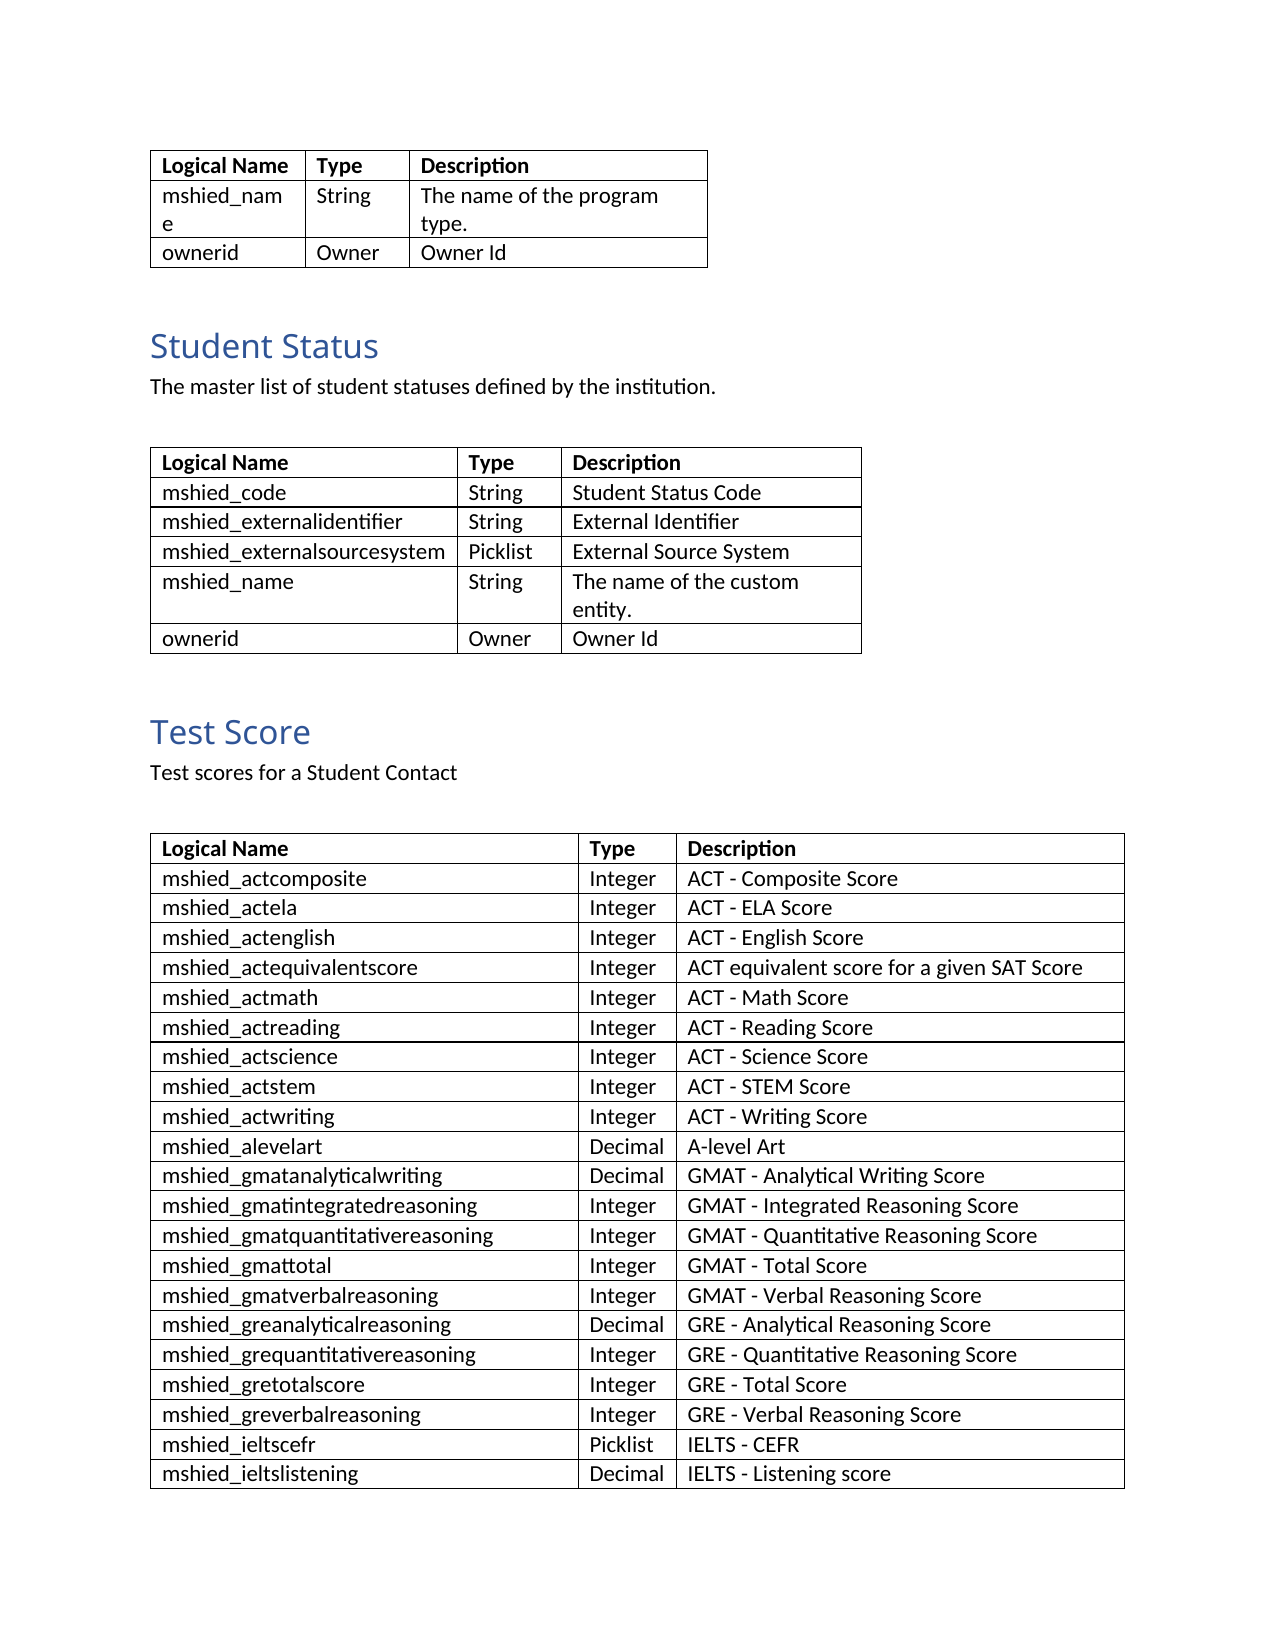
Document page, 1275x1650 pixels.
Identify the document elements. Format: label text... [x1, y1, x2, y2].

table_cell ACT - Science Score [677, 1043, 1124, 1071]
table_cell GRE - Verbal Reasoning Score [677, 1400, 1124, 1429]
table_cell Owner [458, 624, 561, 653]
table_cell GRE - Analytical Reasoning Score [677, 1311, 1124, 1339]
table_cell mshied_actenglish [151, 923, 578, 952]
table_cell mshied_ieltslistening [151, 1460, 578, 1488]
table_cell String [458, 508, 561, 536]
table_cell Integer [579, 1340, 676, 1369]
table_cell ownerid [151, 238, 305, 267]
table_cell ACT - Math Score [677, 983, 1124, 1012]
table_cell String [458, 478, 561, 506]
table_cell Decimal [579, 1311, 676, 1339]
table_cell GMAT - Total Score [677, 1251, 1124, 1280]
table_cell mshied_actcomposite [151, 864, 578, 892]
text Test scores for a Student Contact [150, 758, 1125, 786]
table_cell ACT - Composite Score [677, 864, 1124, 892]
table_header Type [306, 151, 409, 180]
table_cell Integer [579, 1370, 676, 1399]
table_cell ACT - ELA Score [677, 894, 1124, 922]
table_cell The name of the program type. [410, 181, 707, 237]
table_cell Integer [579, 1013, 676, 1041]
table_cell GMAT - Quantitative Reasoning Score [677, 1221, 1124, 1250]
table_cell Integer [579, 1221, 676, 1250]
table_cell Integer [579, 923, 676, 952]
table_cell Integer [579, 1072, 676, 1101]
table_header Description [562, 448, 861, 477]
table_cell GRE - Quantitative Reasoning Score [677, 1340, 1124, 1369]
table_cell Integer [579, 1400, 676, 1429]
table_cell mshied_name [151, 567, 457, 623]
table_cell Integer [579, 1191, 676, 1220]
table_cell ACT - Reading Score [677, 1013, 1124, 1041]
text The master list of student statuses defined by the institution. [150, 372, 1125, 400]
table_cell mshied_ieltscefr [151, 1430, 578, 1458]
table_cell mshied_actwriting [151, 1102, 578, 1131]
table_cell ACT equivalent score for a given SAT Score [677, 953, 1124, 982]
table_cell mshied_actstem [151, 1072, 578, 1101]
table_cell mshied_actequivalentscore [151, 953, 578, 982]
table_header Logical Name [151, 834, 578, 863]
table_cell A-level Art [677, 1132, 1124, 1161]
table_cell mshied_name [151, 181, 305, 237]
table_cell Integer [579, 1102, 676, 1131]
table_cell GMAT - Analytical Writing Score [677, 1162, 1124, 1190]
table_cell mshied_actreading [151, 1013, 578, 1041]
table_header Type [458, 448, 561, 477]
table_header Description [410, 151, 707, 180]
table_cell Integer [579, 894, 676, 922]
table_cell External Identifier [562, 508, 861, 536]
table_cell mshied_gmatintegratedreasoning [151, 1191, 578, 1220]
table_cell Owner Id [410, 238, 707, 267]
table_cell Integer [579, 864, 676, 892]
table_cell GMAT - Verbal Reasoning Score [677, 1281, 1124, 1309]
table_cell GRE - Total Score [677, 1370, 1124, 1399]
subtitle Test Score [150, 709, 1125, 754]
table_cell GMAT - Integrated Reasoning Score [677, 1191, 1124, 1220]
table_cell mshied_gmatquantitativereasoning [151, 1221, 578, 1250]
table_cell Integer [579, 1251, 676, 1280]
table_cell Decimal [579, 1460, 676, 1488]
table_cell Integer [579, 953, 676, 982]
table_cell IELTS - Listening score [677, 1460, 1124, 1488]
table_cell mshied_externalsourcesystem [151, 537, 457, 566]
table_cell mshied_greanalyticalreasoning [151, 1311, 578, 1339]
table_header Logical Name [151, 151, 305, 180]
table_cell Picklist [579, 1430, 676, 1458]
table_cell ACT - Writing Score [677, 1102, 1124, 1131]
table_cell Decimal [579, 1162, 676, 1190]
table_cell mshied_actela [151, 894, 578, 922]
table_cell mshied_grequantitativereasoning [151, 1340, 578, 1369]
table_header Description [677, 834, 1124, 863]
table_cell mshied_gmatanalyticalwriting [151, 1162, 578, 1190]
table_cell mshied_code [151, 478, 457, 506]
table_cell Owner [306, 238, 409, 267]
table_cell ownerid [151, 624, 457, 653]
table_cell Integer [579, 983, 676, 1012]
table_cell String [458, 567, 561, 623]
table_cell mshied_actscience [151, 1043, 578, 1071]
table_cell mshied_actmath [151, 983, 578, 1012]
table_cell ACT - English Score [677, 923, 1124, 952]
table_cell mshied_externalidentifier [151, 508, 457, 536]
table_cell String [306, 181, 409, 237]
table_cell Student Status Code [562, 478, 861, 506]
table_header Type [579, 834, 676, 863]
subtitle Student Status [150, 323, 1125, 368]
table_cell External Source System [562, 537, 861, 566]
table_cell mshied_gretotalscore [151, 1370, 578, 1399]
table_cell IELTS - CEFR [677, 1430, 1124, 1458]
table_cell Owner Id [562, 624, 861, 653]
table_cell Integer [579, 1281, 676, 1309]
table_cell The name of the custom entity. [562, 567, 861, 623]
table_cell mshied_gmattotal [151, 1251, 578, 1280]
table_cell mshied_gmatverbalreasoning [151, 1281, 578, 1309]
table_cell mshied_alevelart [151, 1132, 578, 1161]
table_header Logical Name [151, 448, 457, 477]
table_cell Picklist [458, 537, 561, 566]
table_cell mshied_greverbalreasoning [151, 1400, 578, 1429]
table_cell Integer [579, 1043, 676, 1071]
table_cell Decimal [579, 1132, 676, 1161]
table_cell ACT - STEM Score [677, 1072, 1124, 1101]
